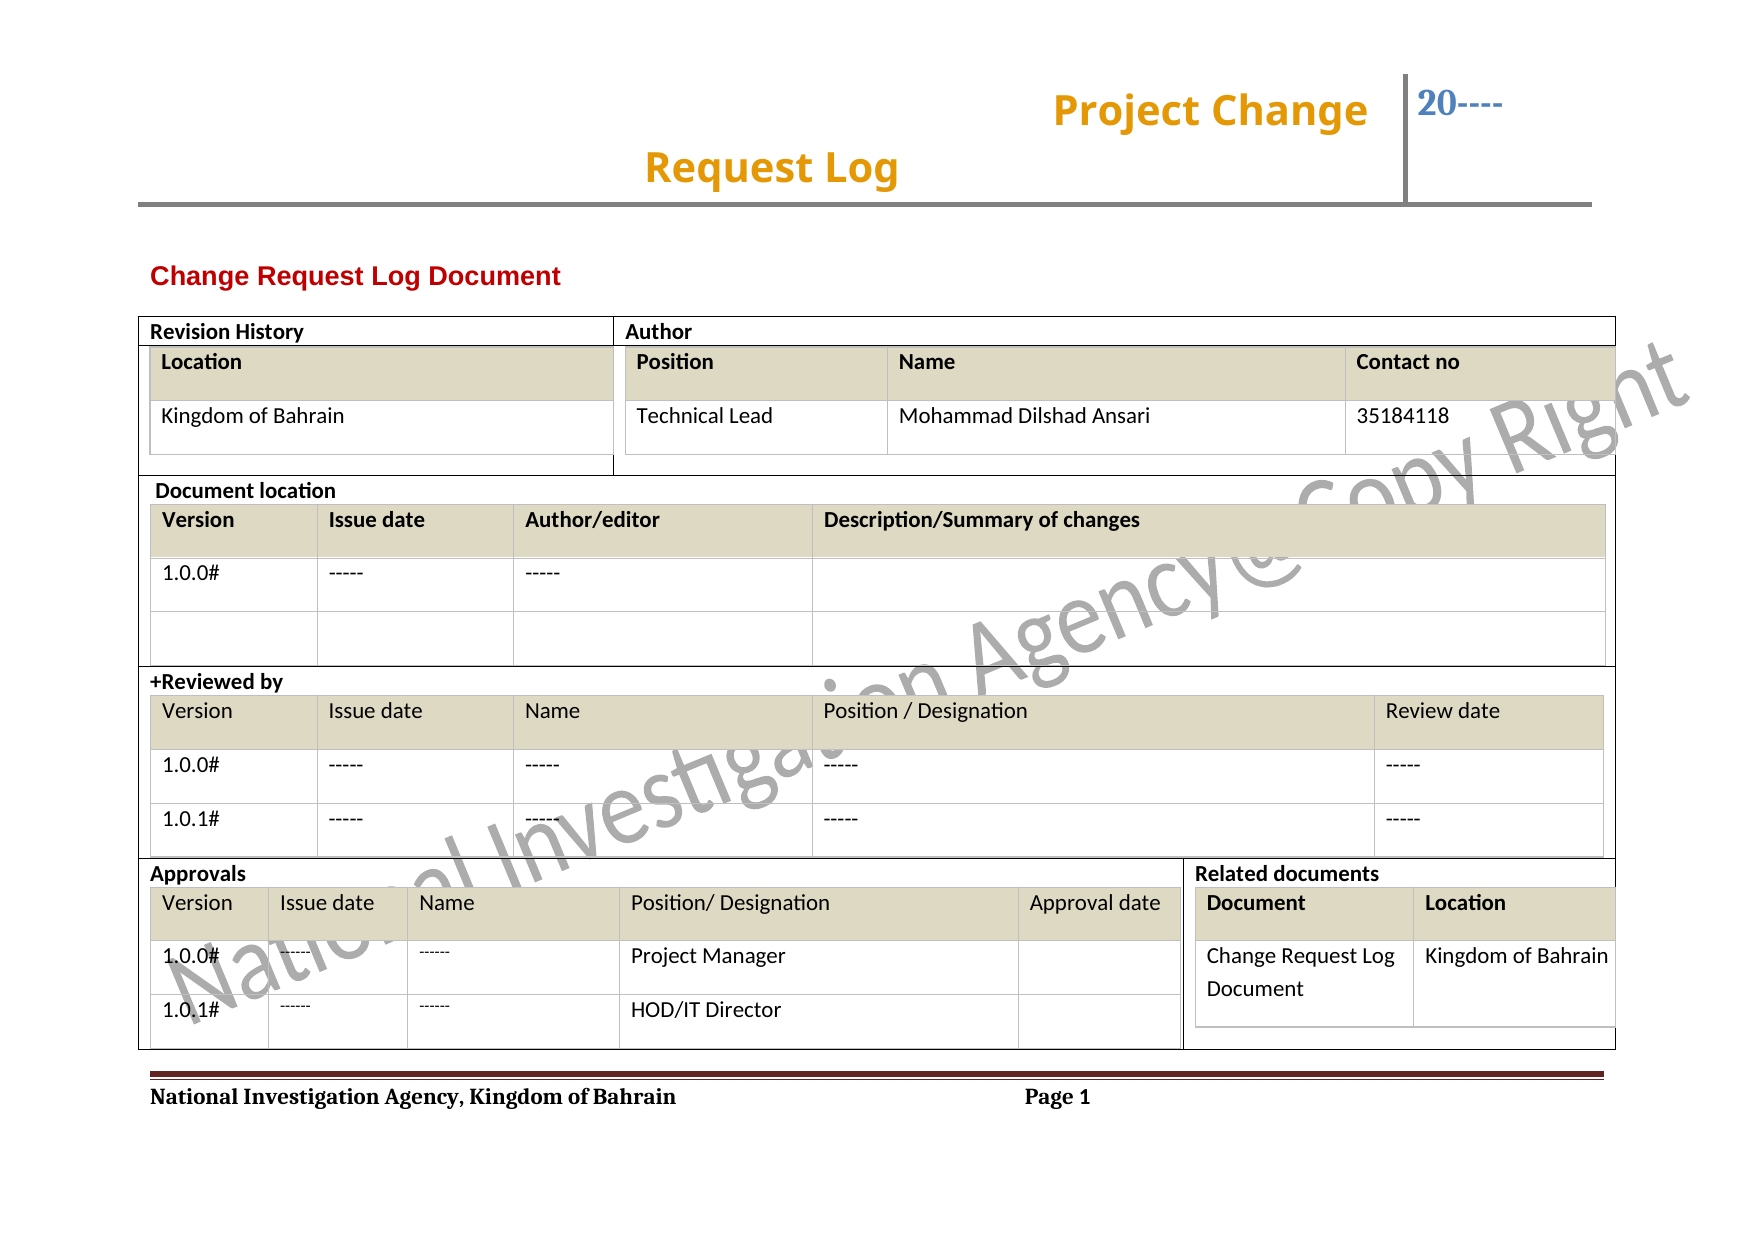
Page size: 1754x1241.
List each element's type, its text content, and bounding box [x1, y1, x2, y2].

table_cell [614, 346, 1615, 475]
table_cell Approvals [139, 859, 1183, 1049]
table_header Author [614, 317, 1615, 345]
subtitle Change Request Log Document [150, 260, 1604, 291]
table_cell +Reviewed by [139, 667, 1615, 858]
table_cell Related documents [1184, 859, 1615, 1049]
table_cell Document location [139, 476, 1615, 666]
table_header Revision History [139, 317, 613, 345]
table_cell [139, 346, 613, 475]
